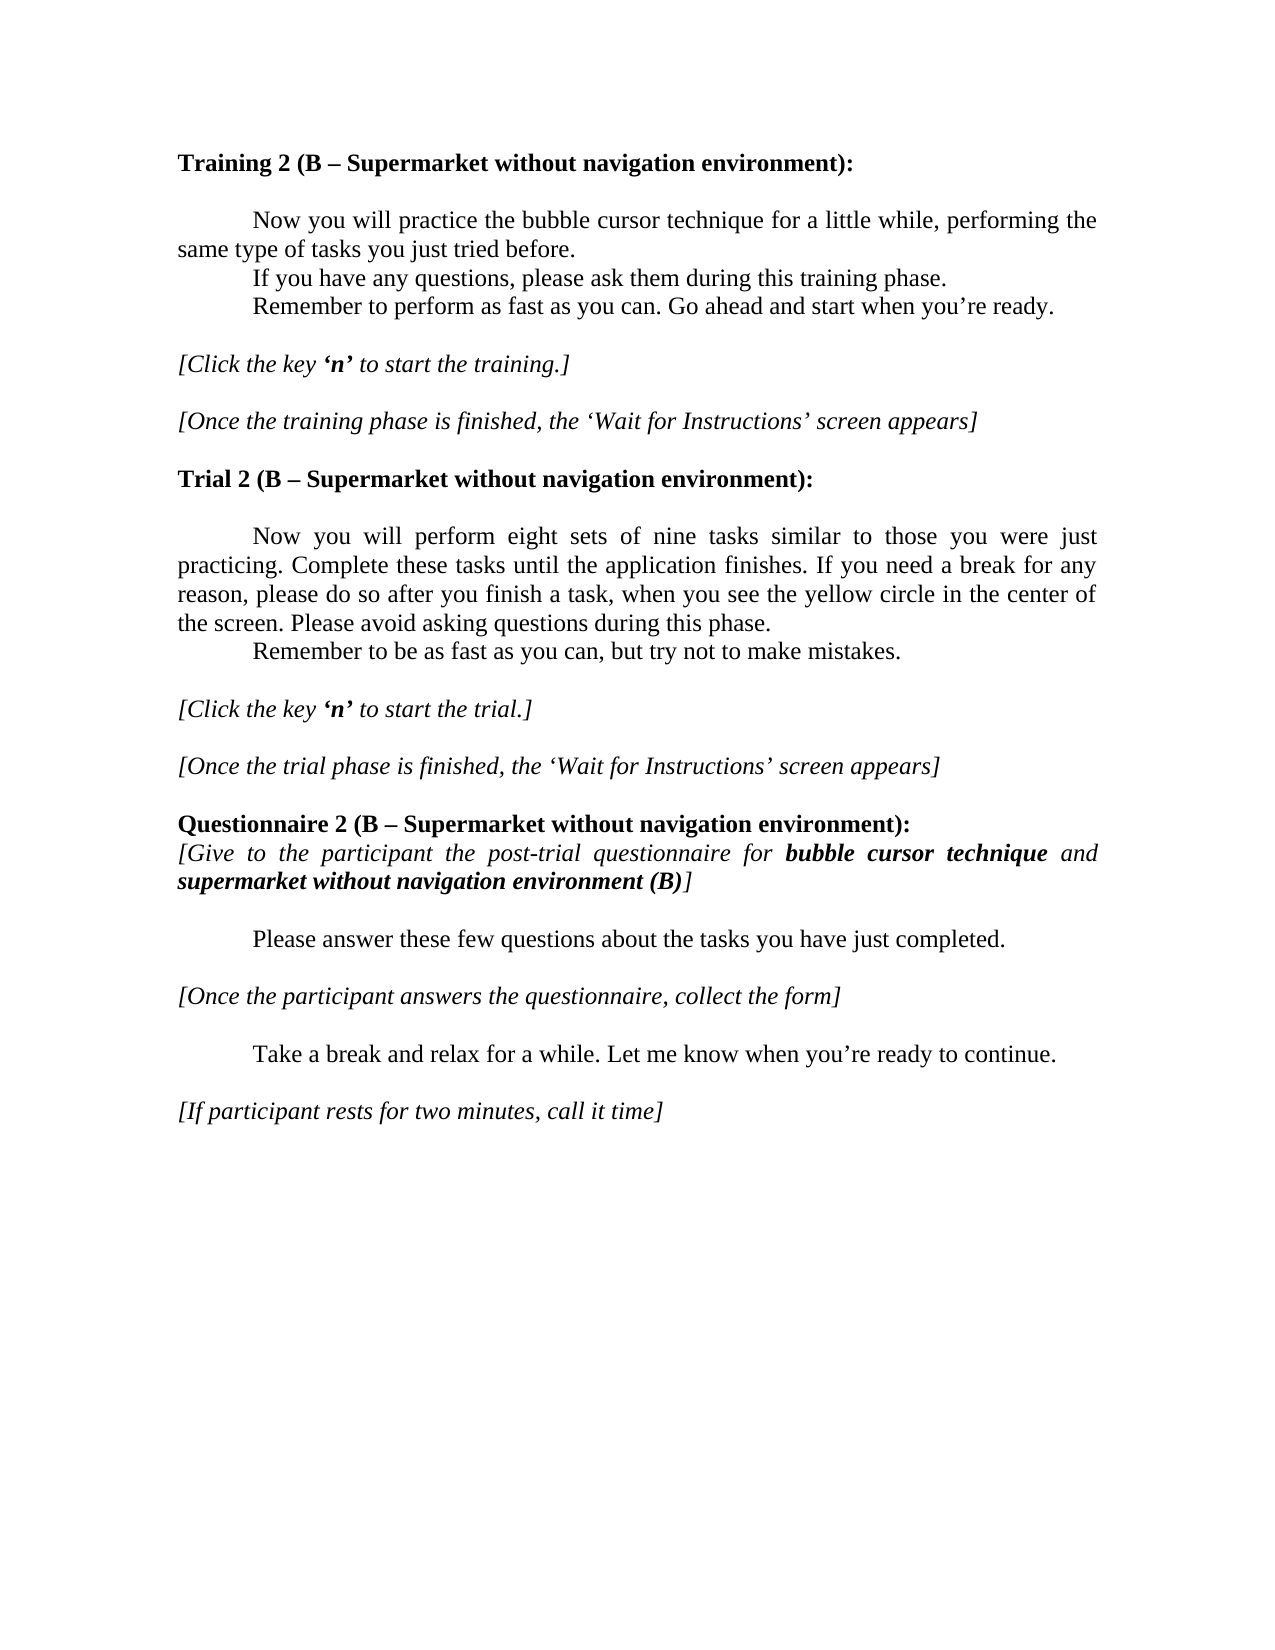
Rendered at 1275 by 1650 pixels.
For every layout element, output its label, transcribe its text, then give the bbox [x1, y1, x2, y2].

text [Once the participant answers the questionnaire, collect the form] [177, 981, 1098, 1010]
text [Click the key ‘n’ to start the training.] [177, 349, 1098, 378]
text Take a break and relax for a while. Let me know when you’re ready to continue. [177, 1039, 1098, 1068]
text Remember to be as fast as you can, but try not to make mistakes. [177, 636, 1098, 665]
text [Once the training phase is finished, the ‘Wait for Instructions’ screen appears] [177, 406, 1098, 435]
text Now you will perform eight sets of nine tasks similar to those you were just practicing. Complete these tasks until the application finishes. If you need a break for any reason, please do so after you finish a task, when you see the yellow circle in the center of the screen. Please avoid asking questions during this phase. [177, 521, 1098, 636]
text [Once the trial phase is finished, the ‘Wait for Instructions’ screen appears] [177, 751, 1098, 780]
text [If participant rests for two minutes, call it time] [177, 1096, 1098, 1125]
text Now you will practice the bubble cursor technique for a little while, performing the same type of tasks you just tried before. [177, 205, 1098, 263]
text Questionnaire 2 (B – Supermarket without navigation environment): [177, 809, 1098, 838]
text Remember to perform as fast as you can. Go ahead and start when you’re ready. [177, 291, 1098, 320]
text Training 2 (B – Supermarket without navigation environment): [177, 148, 1098, 176]
text [Give to the participant the post-trial questionnaire for bubble cursor technique and supermarket without navigation environment (B)] [177, 838, 1098, 895]
text Please answer these few questions about the tasks you have just completed. [177, 924, 1098, 953]
text [Click the key ‘n’ to start the trial.] [177, 694, 1098, 723]
text If you have any questions, please ask them during this training phase. [177, 263, 1098, 291]
text Trial 2 (B – Supermarket without navigation environment): [177, 464, 1098, 493]
